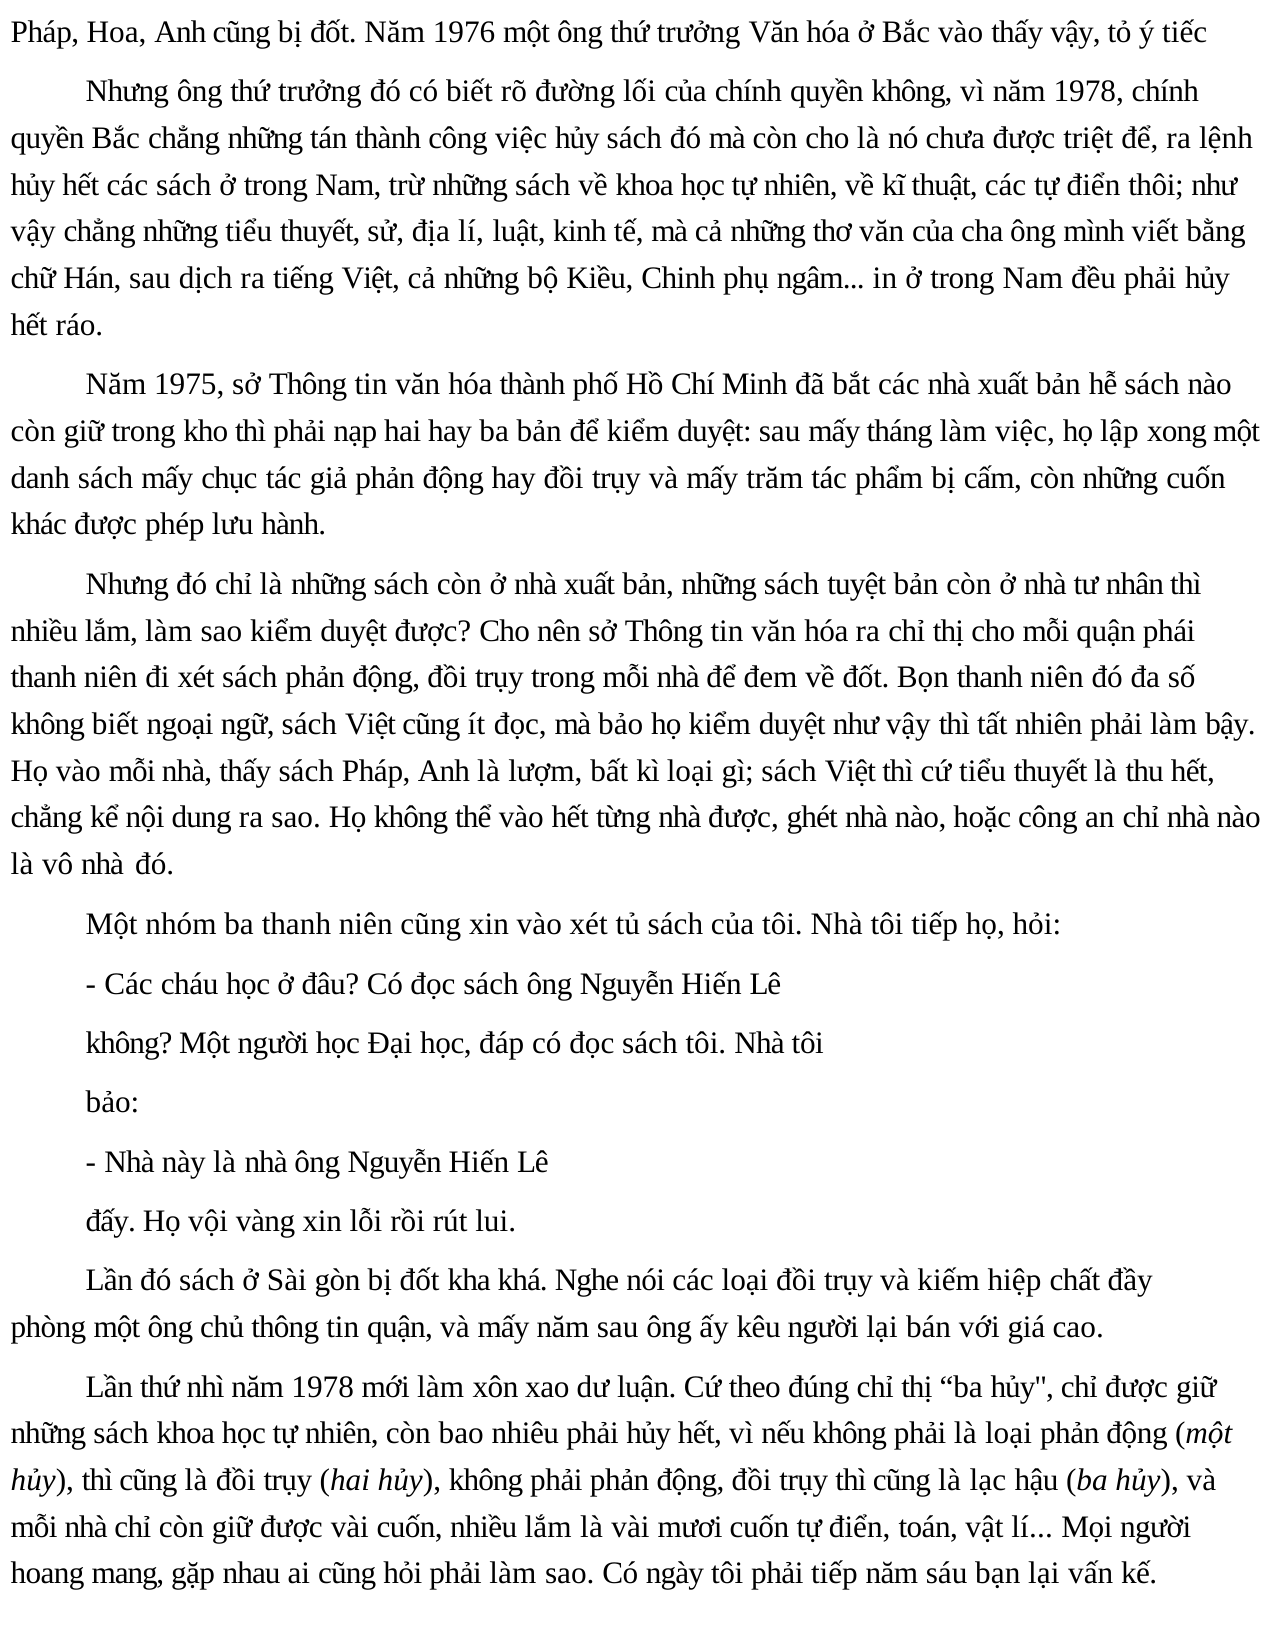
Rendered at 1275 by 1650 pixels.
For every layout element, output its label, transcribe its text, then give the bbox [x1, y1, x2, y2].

text Nhưng đó chỉ là những sách còn ở nhà xuất bản, những sách tuyệt bản còn ở nhà tư nhân thì nhiều lắm, làm sao kiểm duyệt được? Cho nên sở Thông tin văn hóa ra chỉ thị cho mỗi quận phái thanh niên đi xét sách phản động, đồi trụy trong mỗi nhà để đem về đốt. Bọn thanh niên đó đa số không biết ngoại ngữ, sách Việt cũng ít đọc, mà bảo họ kiểm duyệt như vậy thì tất nhiên phải làm bậy. Họ vào mỗi nhà, thấy sách Pháp, Anh là lượm, bất kì loại gì; sách Việt thì cứ tiểu thuyết là thu hết, chẳng kể nội dung ra sao. Họ không thể vào hết từng nhà được, ghét nhà nào, hoặc công an chỉ nhà nào là vô nhà đó. [10, 565, 1263, 881]
text Pháp, Hoa, Anh cũng bị đốt. Năm 1976 một ông thứ trưởng Văn hóa ở Bắc vào thấy vậy, tỏ ý tiếc [10, 13, 1275, 49]
text Năm 1975, sở Thông tin văn hóa thành phố Hồ Chí Minh đã bắt các nhà xuất bản hễ sách nào còn giữ trong kho thì phải nạp hai hay ba bản để kiểm duyệt: sau mấy tháng làm việc, họ lập xong một danh sách mấy chục tác giả phản động hay đồi trụy và mấy trăm tác phẩm bị cấm, còn những cuốn khác được phép lưu hành. [10, 366, 1263, 542]
text Nhưng ông thứ trưởng đó có biết rõ đường lối của chính quyền không, vì năm 1978, chính quyền Bắc chẳng những tán thành công việc hủy sách đó mà còn cho là nó chưa được triệt để, ra lệnh hủy hết các sách ở trong Nam, trừ những sách về khoa học tự nhiên, về kĩ thuật, các tự điển thôi; như vậy chẳng những tiểu thuyết, sử, địa lí, luật, kinh tế, mà cả những thơ văn của cha ông mình viết bằng chữ Hán, sau dịch ra tiếng Việt, cả những bộ Kiều, Chinh phụ ngâm... in ở trong Nam đều phải hủy hết ráo. [10, 72, 1261, 342]
text Lần đó sách ở Sài gòn bị đốt kha khá. Nghe nói các loại đồi trụy và kiếm hiệp chất đầy phòng một ông chủ thông tin quận, và mấy năm sau ông ấy kêu người lại bán với giá cao. [10, 1262, 1232, 1344]
text Một nhóm ba thanh niên cũng xin vào xét tủ sách của tôi. Nhà tôi tiếp họ, hỏi: [85, 906, 1275, 942]
list Nhà này là nhà ông Nguyễn Hiến Lê đấy. Họ vội vàng xin lỗi rồi rút lui. [85, 1143, 601, 1238]
list Các cháu học ở đâu? Có đọc sách ông Nguyễn Hiến Lê không? Một người học Đại học, đáp có đọc sách tôi. Nhà tôi bảo: [85, 965, 869, 1119]
text Lần thứ nhì năm 1978 mới làm xôn xao dư luận. Cứ theo đúng chỉ thị “ba hủy", chỉ được giữ những sách khoa học tự nhiên, còn bao nhiêu phải hủy hết, vì nếu không phải là loại phản động (một hủy), thì cũng là đồi trụy (hai hủy), không phải phản động, đồi trụy thì cũng là lạc hậu (ba hủy), và mỗi nhà chỉ còn giữ được vài cuốn, nhiều lắm là vài mươi cuốn tự điển, toán, vật lí... Mọi người hoang mang, gặp nhau ai cũng hỏi phải làm sao. Có ngày tôi phải tiếp năm sáu bạn lại vấn kế. [10, 1368, 1252, 1590]
